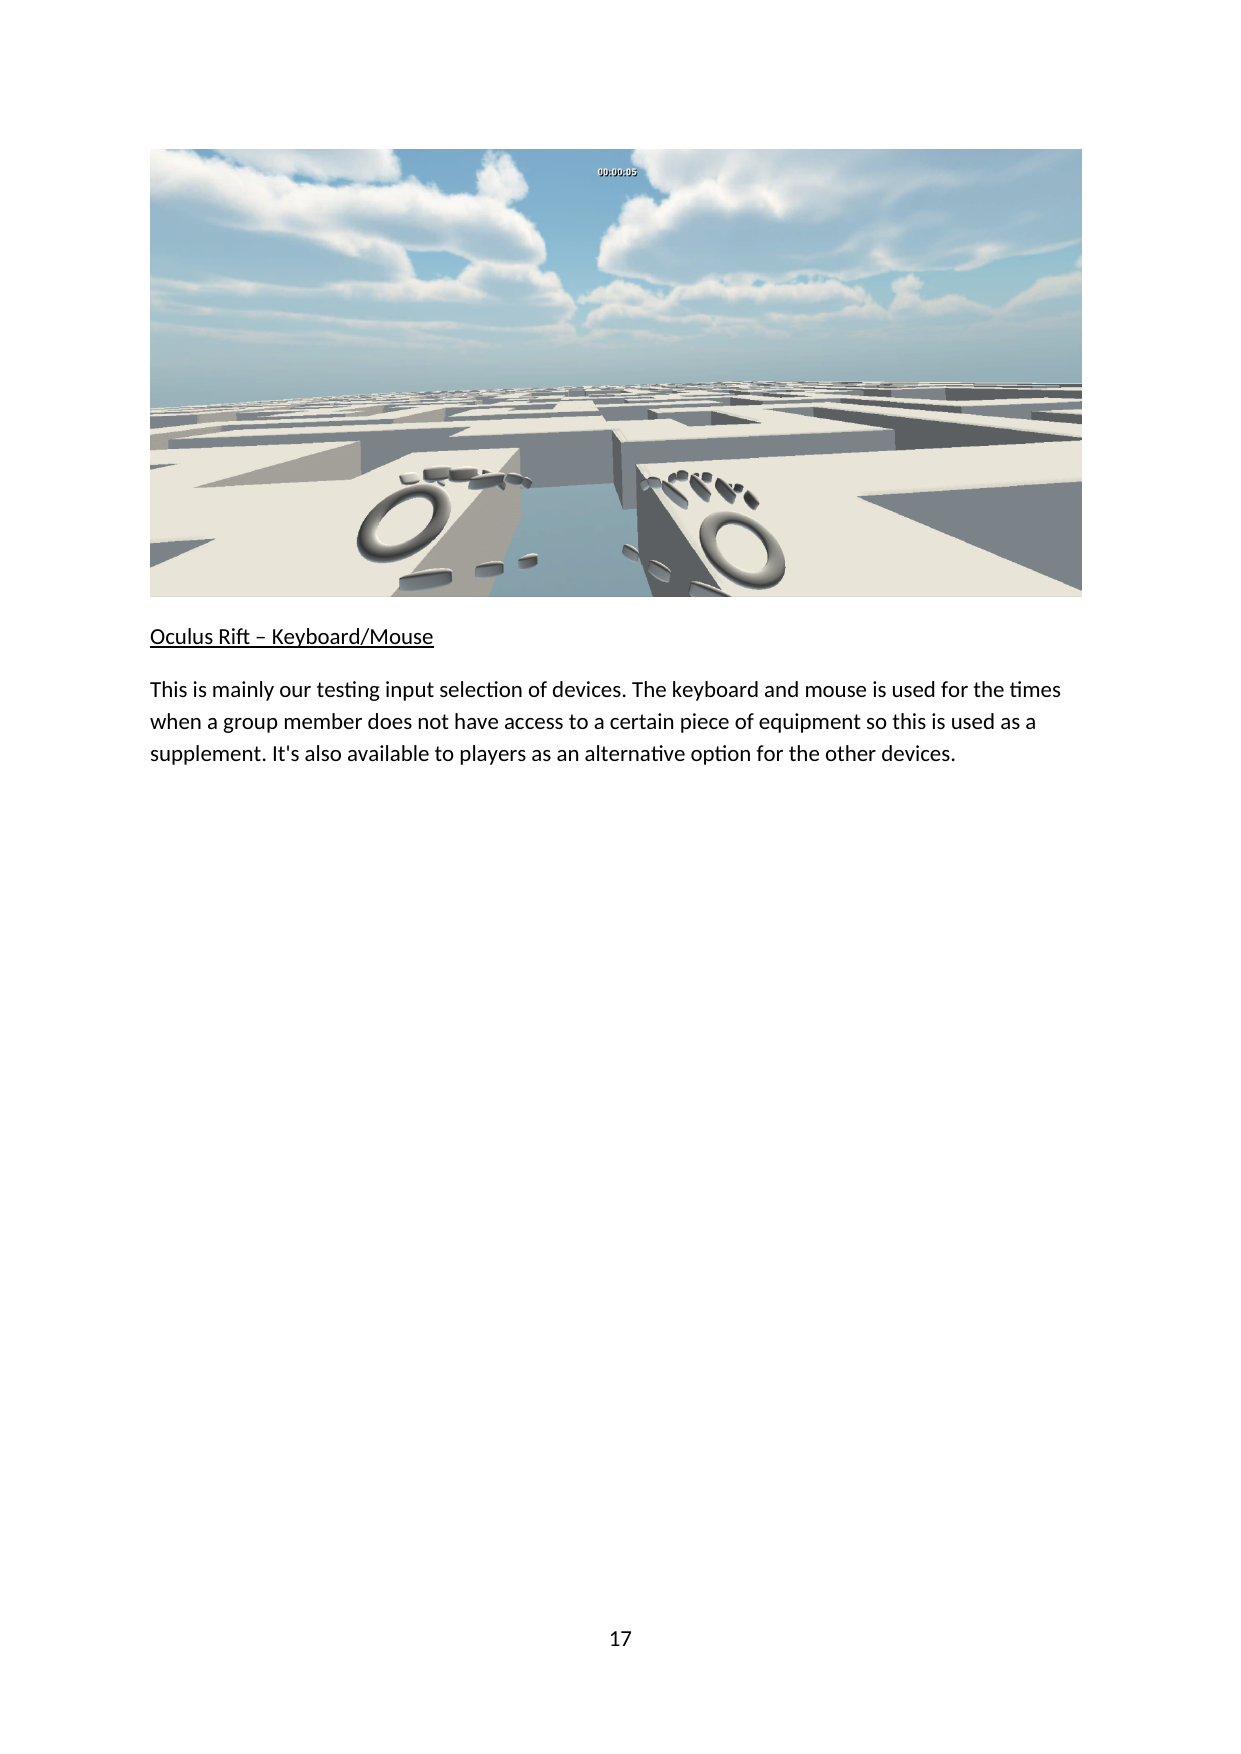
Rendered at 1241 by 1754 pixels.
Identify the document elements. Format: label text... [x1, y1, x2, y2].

text This is mainly our testing input selection of devices. The keyboard and mouse is used for the times when a group member does not have access to a certain piece of equipment so this is used as a supplement. It's also available to players as an alternative option for the other devices. [150, 675, 1090, 767]
text Oculus Rift – Keyboard/Mouse [150, 622, 1090, 650]
picture [150, 149, 1082, 597]
